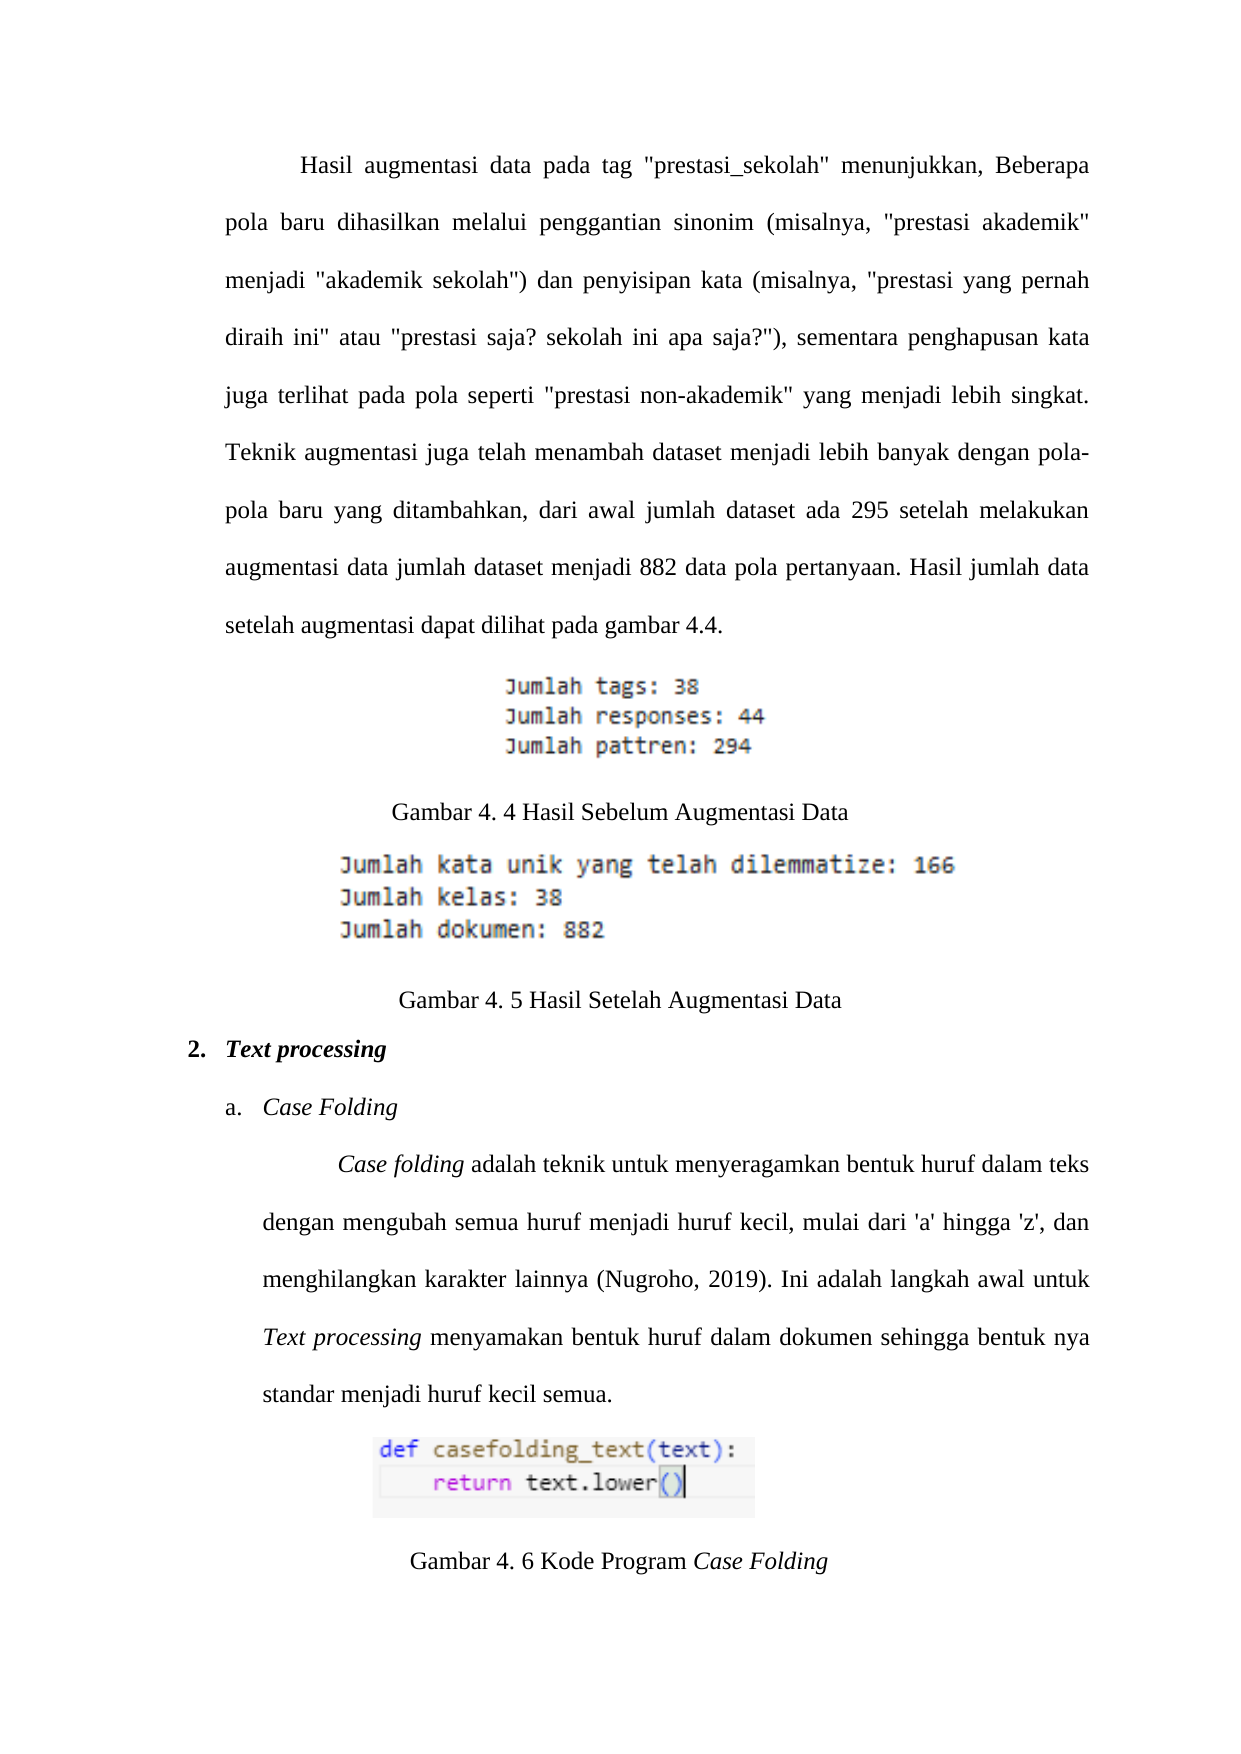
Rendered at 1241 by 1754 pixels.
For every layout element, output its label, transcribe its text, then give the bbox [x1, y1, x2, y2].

picture [372, 1437, 755, 1518]
text Gambar 4. 5 Hasil Setelah Augmentasi Data [150, 985, 1090, 1014]
picture [330, 847, 985, 957]
list Hasil augmentasi data pada tag "prestasi_sekolah" menunjukkan, Beberapa pola baru dihasilkan melalui penggantian sinonim (misalnya, "prestasi akademik" menjadi "akademik sekolah") dan penyisipan kata (misalnya, "prestasi yang pernah diraih ini" atau "prestasi saja? sekolah ini apa saja?"), sementara penghapusan kata juga terlihat pada pola seperti "prestasi non-akademik" yang menjadi lebih singkat. Teknik augmentasi juga telah menambah dataset menjadi lebih banyak dengan pola-pola baru yang ditambahkan, dari awal jumlah dataset ada 295 setelah melakukan augmentasi data jumlah dataset menjadi 882 data pola pertanyaan. Hasil jumlah data setelah augmentasi dapat dilihat pada gambar 4.4. [225, 150, 1090, 639]
list Text processing [187, 1034, 1090, 1063]
list Case folding adalah teknik untuk menyeragamkan bentuk huruf dalam teks dengan mengubah semua huruf menjadi huruf kecil, mulai dari 'a' hingga 'z', dan menghilangkan karakter lainnya . Ini adalah langkah awal untuk Text processing menyamakan bentuk huruf dalam dokumen sehingga bentuk nya standar menjadi huruf kecil semua. [262, 1149, 1090, 1408]
text Gambar 4. 4 Hasil Sebelum Augmentasi Data [150, 797, 1090, 826]
text Gambar 4. 6 Kode Program Case Folding [150, 1546, 1090, 1575]
list Case Folding [225, 1092, 1090, 1121]
picture [496, 667, 775, 769]
